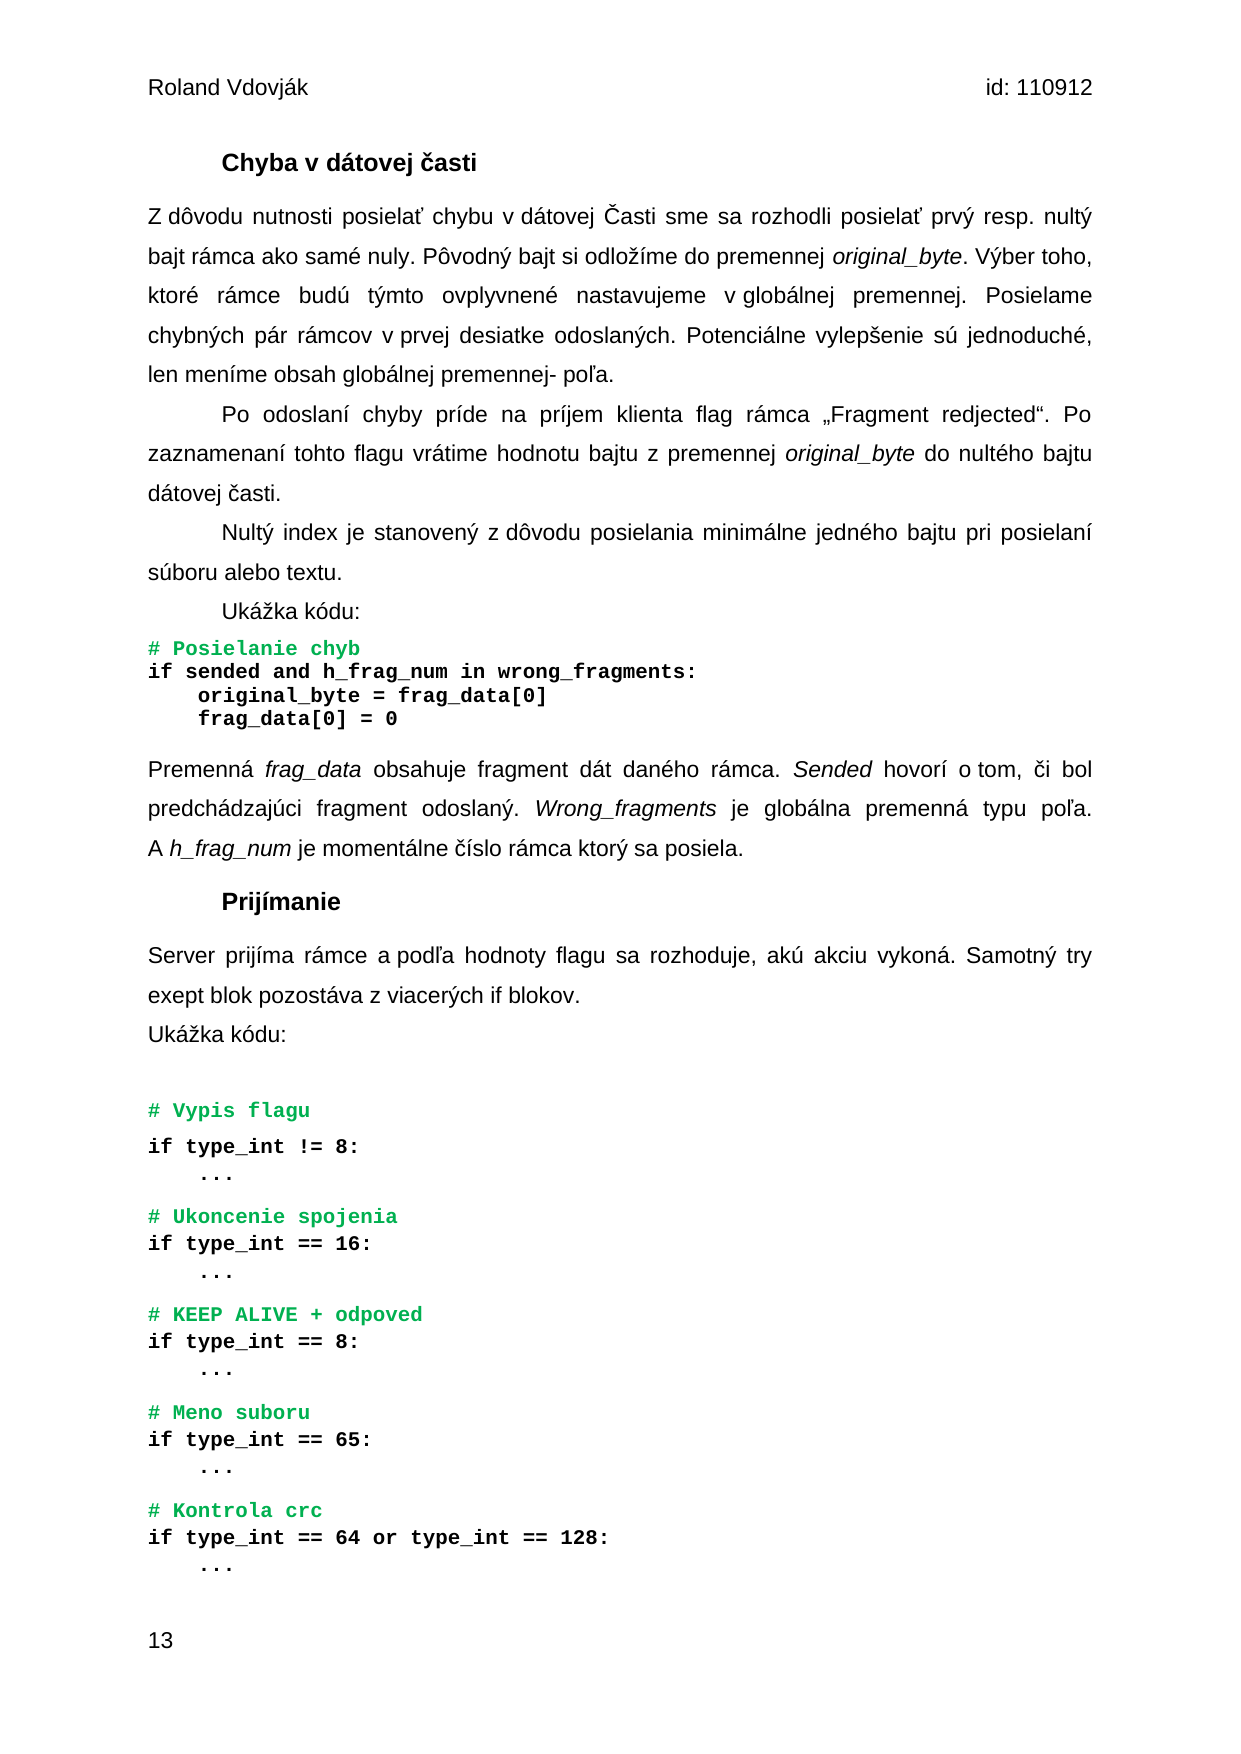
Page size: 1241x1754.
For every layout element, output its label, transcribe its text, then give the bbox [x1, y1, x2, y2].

text Z dôvodu nutnosti posielať chybu v dátovej Časti sme sa rozhodli posielať prvý resp. nultý bajt rámca ako samé nuly. Pôvodný bajt si odložíme do premennej original_byte. Výber toho, ktoré rámce budú týmto ovplyvnené nastavujeme v globálnej premennej. Posielame chybných pár rámcov v prvej desiatke odoslaných. Potenciálne vylepšenie sú jednoduché, len meníme obsah globálnej premennej- poľa. [148, 203, 1093, 387]
text Po odoslaní chyby príde na príjem klienta flag rámca „Fragment redjected“. Po zaznamenaní tohto flagu vrátime hodnotu bajtu z premennej original_byte do nultého bajtu dátovej časti. [148, 401, 1093, 506]
subtitle Chyba v dátovej časti [148, 148, 1093, 176]
text Ukážka kódu: [148, 598, 1093, 624]
text Premenná frag_data obsahuje fragment dát daného rámca. Sended hovorí o tom, či bol predchádzajúci fragment odoslaný. Wrong_fragments je globálna premenná typu poľa. A h_frag_num je momentálne číslo rámca ktorý sa posiela. [148, 756, 1093, 861]
text Ukážka kódu: [148, 1021, 1093, 1048]
text if type_int != 8: ... # Ukoncenie spojenia if type_int == 16: ... [148, 1136, 1093, 1284]
subtitle Prijímanie [148, 887, 1093, 915]
text Server prijíma rámce a podľa hodnoty flagu sa rozhoduje, akú akciu vykoná. Samotný try exept blok pozostáva z viacerých if blokov. [148, 942, 1093, 1008]
text # Posielanie chyb if sended and h_frag_num in wrong_fragments: original_byte = frag_data[0] frag_data[0] = 0 [148, 637, 1093, 732]
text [148, 1304, 1093, 1605]
text Nultý index je stanovený z dôvodu posielania minimálne jedného bajtu pri posielaní súboru alebo textu. [148, 519, 1093, 585]
text # Vypis flagu [148, 1100, 1093, 1124]
